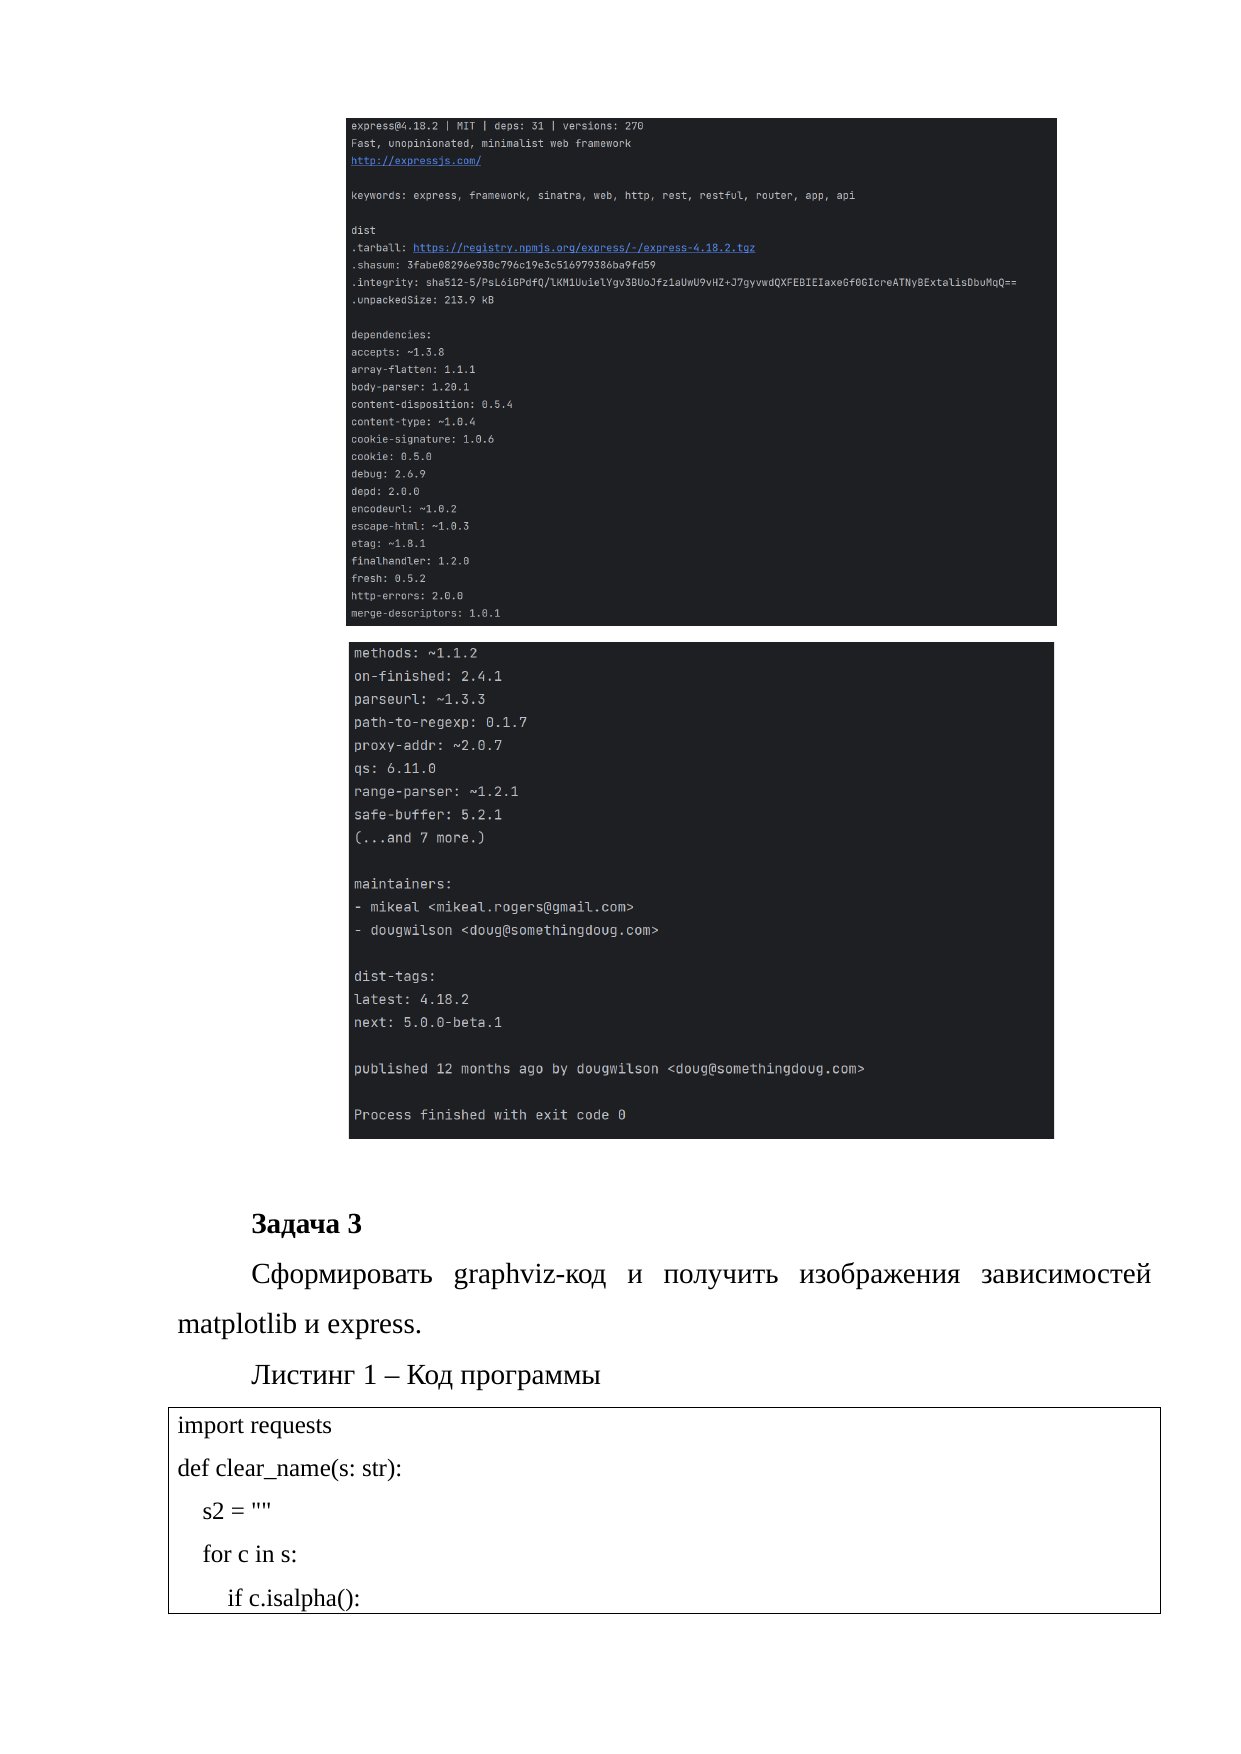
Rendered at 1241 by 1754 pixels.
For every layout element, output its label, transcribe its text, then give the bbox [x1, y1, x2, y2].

text Листинг 1 – Код программы [177, 1357, 1152, 1390]
text import requests [169, 1408, 1160, 1439]
text Задача 3 [177, 1206, 1152, 1239]
text def clear_name(s: str): [169, 1450, 1160, 1482]
picture [346, 118, 1057, 626]
text if c.isalpha(): [169, 1579, 1160, 1613]
text Сформировать graphviz-код и получить изображения зависимостей matplotlib и express. [177, 1256, 1152, 1340]
picture [348, 642, 1055, 1139]
text for c in s: [169, 1536, 1160, 1568]
text s2 = "" [169, 1493, 1160, 1525]
